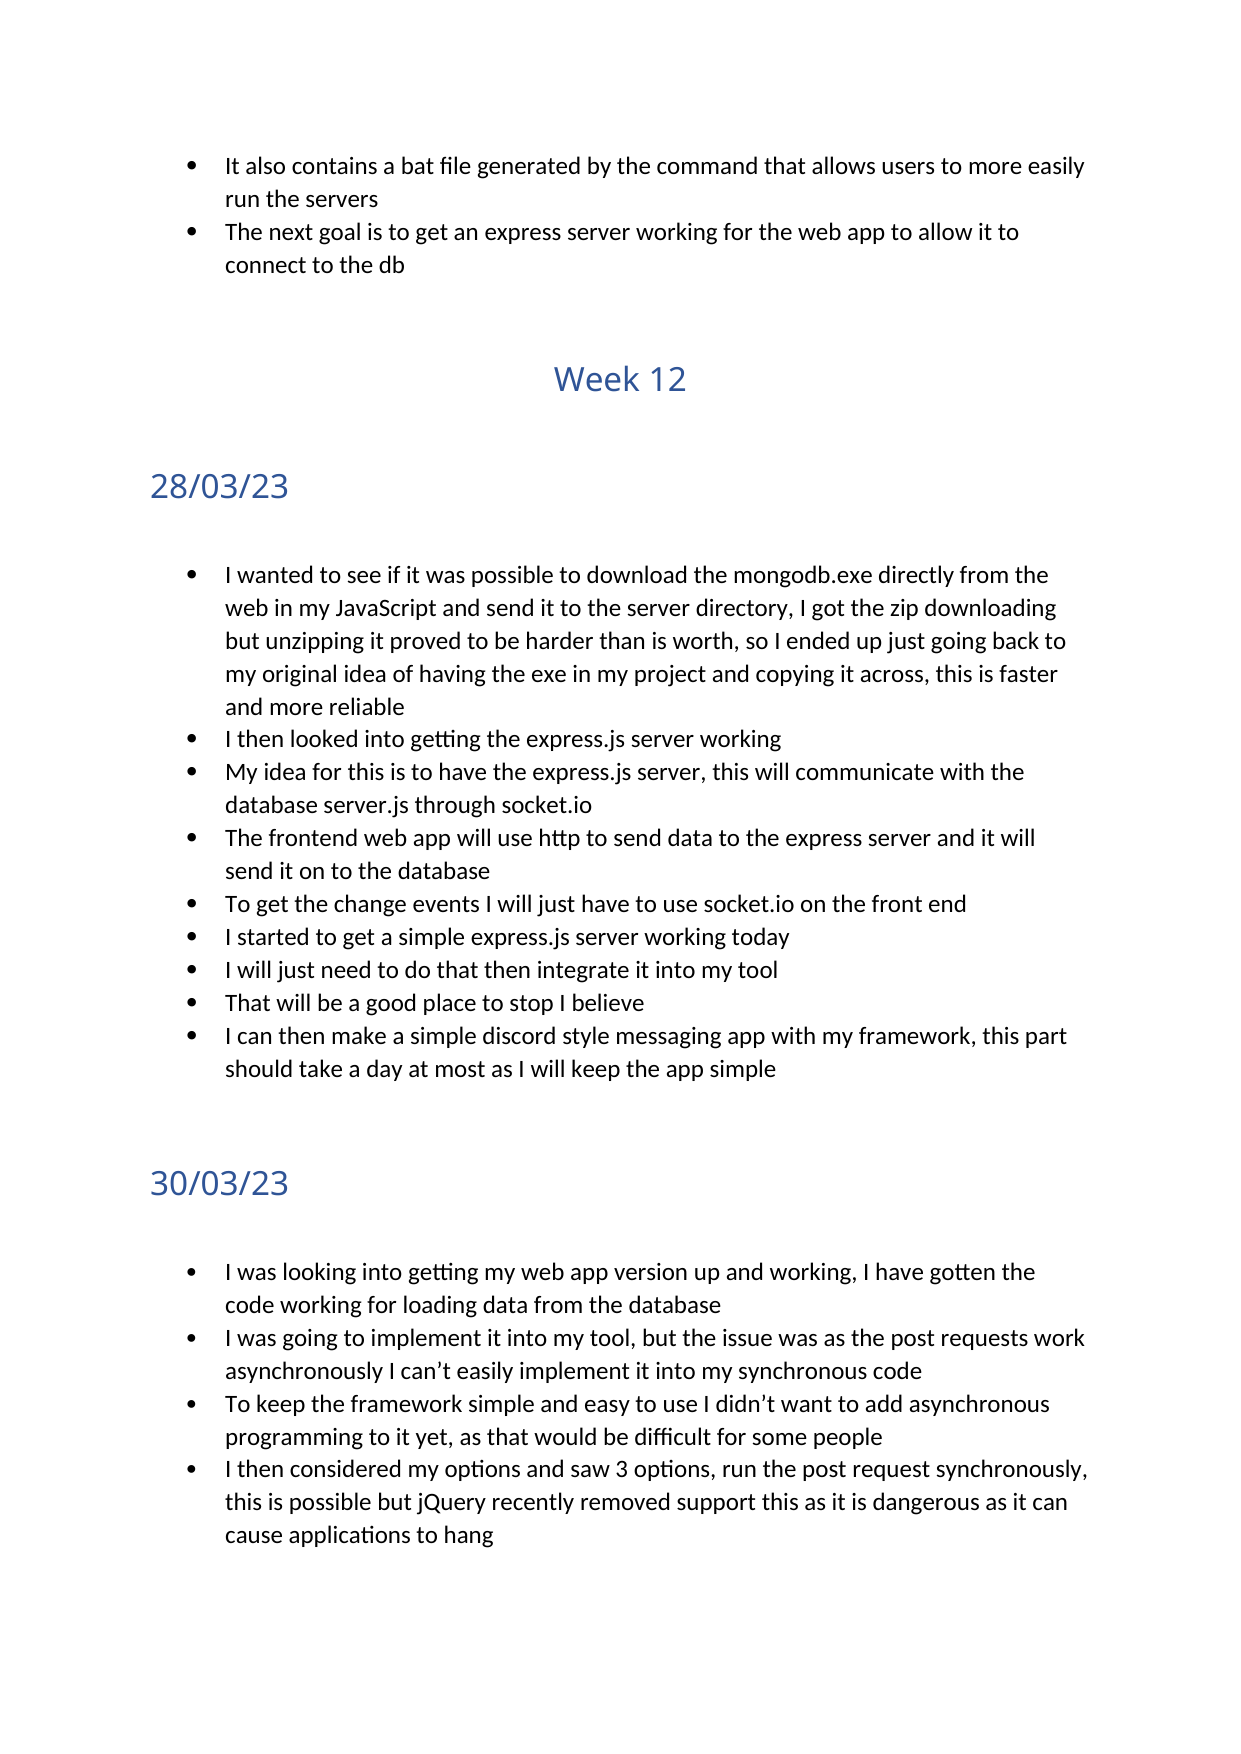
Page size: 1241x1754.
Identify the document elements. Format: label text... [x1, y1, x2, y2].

list I then considered my options and saw 3 options, run the post request synchronously, this is possible but jQuery recently removed support this as it is dangerous as it can cause applications to hang [187, 1453, 1090, 1550]
list To get the change events I will just have to use socket.io on the front end [187, 888, 1090, 919]
list I wanted to see if it was possible to download the mongodb.exe directly from the web in my JavaScript and send it to the server directory, I got the zip downloading but unzipping it proved to be harder than is worth, so I ended up just going back to my original idea of having the exe in my project and copying it across, this is faster and more reliable [187, 559, 1090, 721]
list To keep the framework simple and easy to use I didn’t want to add asynchronous programming to it yet, as that would be difficult for some people [187, 1388, 1090, 1451]
list I then looked into getting the express.js server working [187, 723, 1090, 754]
list I was going to implement it into my tool, but the issue was as the post requests work asynchronously I can’t easily implement it into my synchronous code [187, 1322, 1090, 1385]
list I was looking into getting my web app version up and working, I have gotten the code working for loading data from the database [187, 1256, 1090, 1319]
list I can then make a simple discord style messaging app with my framework, this part should take a day at most as I will keep the app simple [187, 1020, 1090, 1083]
list My idea for this is to have the express.js server, this will communicate with the database server.js through socket.io [187, 756, 1090, 820]
subtitle 28/03/23 [150, 463, 1090, 508]
subtitle 30/03/23 [150, 1160, 1090, 1206]
subtitle Week 12 [150, 356, 1090, 402]
list That will be a good place to stop I believe [187, 987, 1090, 1017]
list The frontend web app will use http to send data to the express server and it will send it on to the database [187, 822, 1090, 886]
list I will just need to do that then integrate it into my tool [187, 954, 1090, 984]
list It also contains a bat file generated by the command that allows users to more easily run the servers [187, 150, 1090, 213]
list The next goal is to get an express server working for the web app to allow it to connect to the db [187, 216, 1090, 279]
list I started to get a simple express.js server working today [187, 921, 1090, 952]
